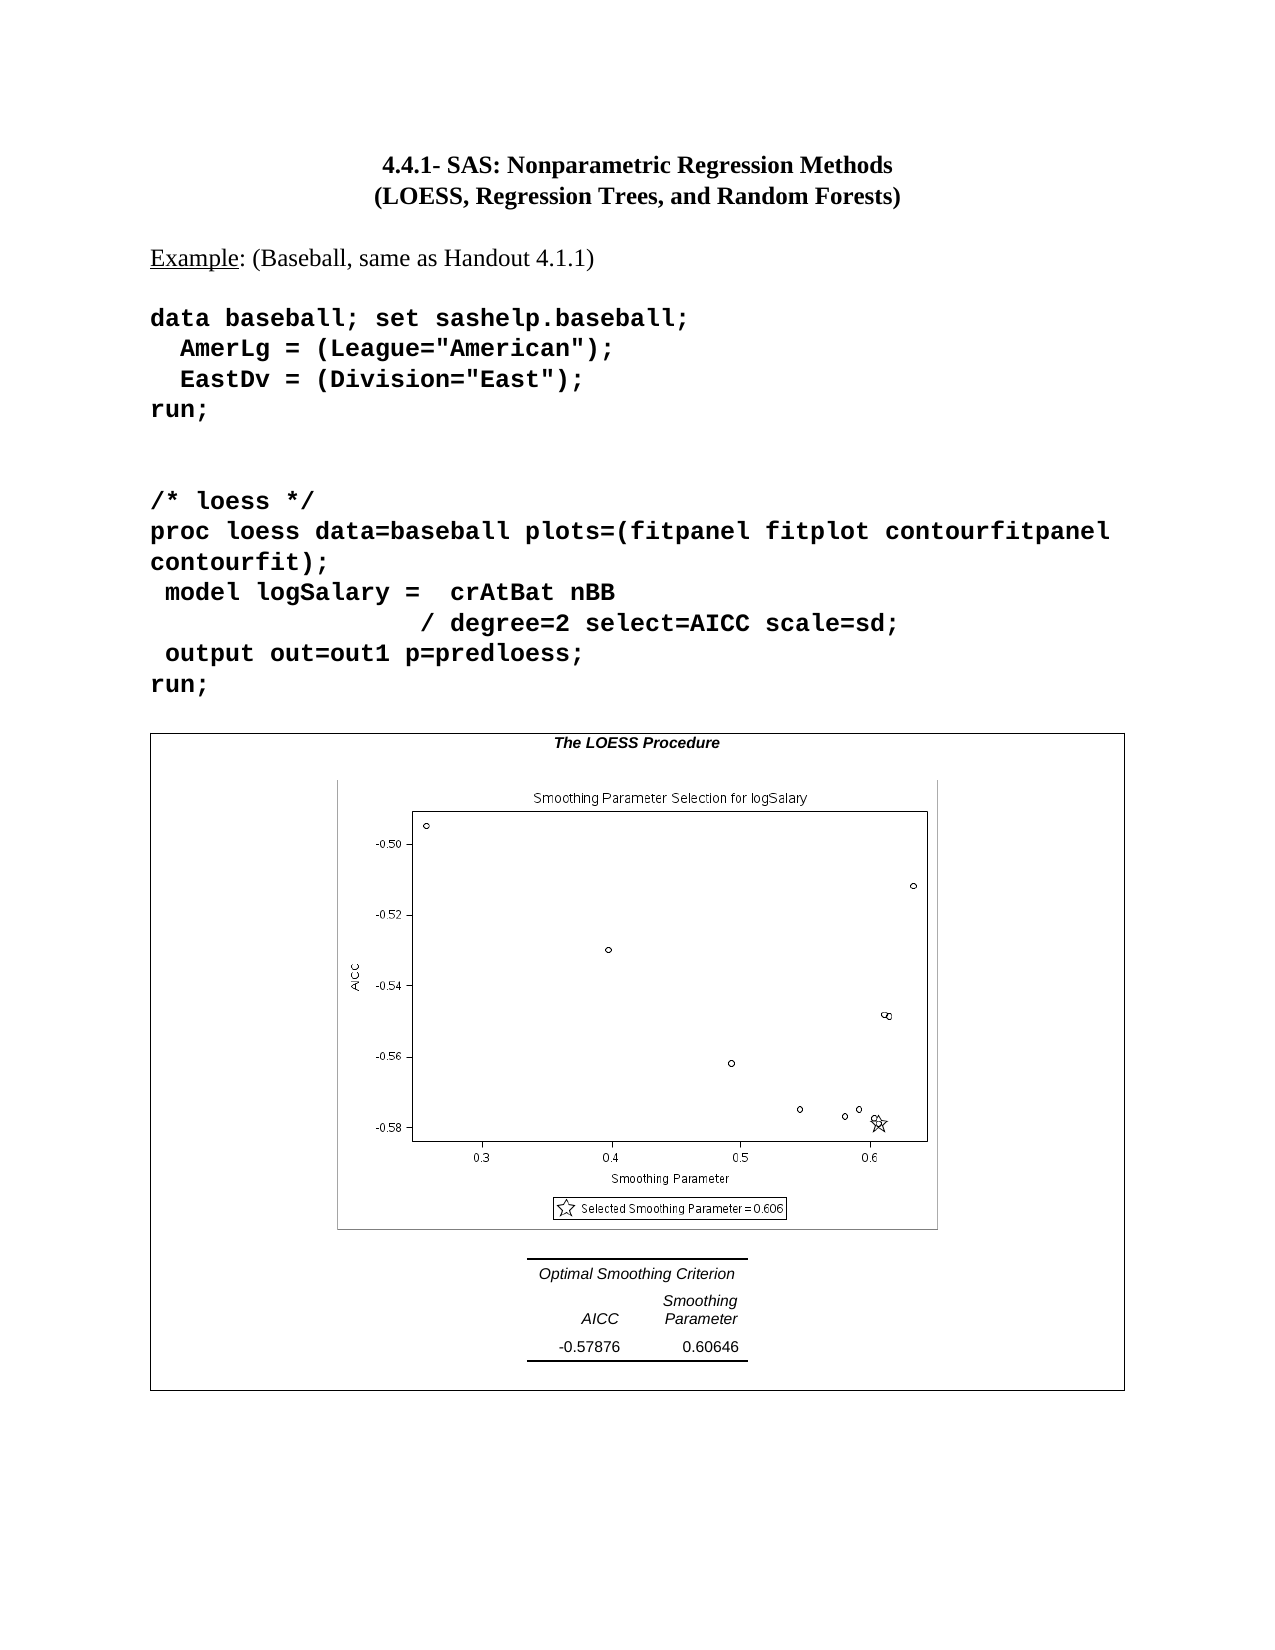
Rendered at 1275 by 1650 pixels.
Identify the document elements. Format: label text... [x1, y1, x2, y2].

text output out=out1 p=predloess; [150, 641, 1125, 669]
text run; [150, 671, 1125, 700]
text EastDv = (Division="East"); [150, 366, 1125, 394]
text AmerLg = (League="American"); [150, 336, 1125, 364]
text run; [150, 397, 1125, 425]
text model logSalary = crAtBat nBB [150, 580, 1125, 608]
text / degree=2 select=AICC scale=sd; [150, 610, 1125, 639]
picture [337, 780, 938, 1230]
text Example: (Baseball, same as Handout 4.1.1) [150, 243, 1125, 272]
text proc loess data=baseball plots=(fitpanel fitplot contourfitpanel contourfit); [150, 519, 1125, 578]
text 4.4.1- SAS: Nonparametric Regression Methods [150, 150, 1125, 179]
text /* loess */ [150, 488, 1125, 517]
text (LOESS, Regression Trees, and Random Forests) [150, 181, 1125, 210]
table_header The LOESS Procedure [151, 734, 1124, 1390]
text data baseball; set sashelp.baseball; [150, 305, 1125, 333]
